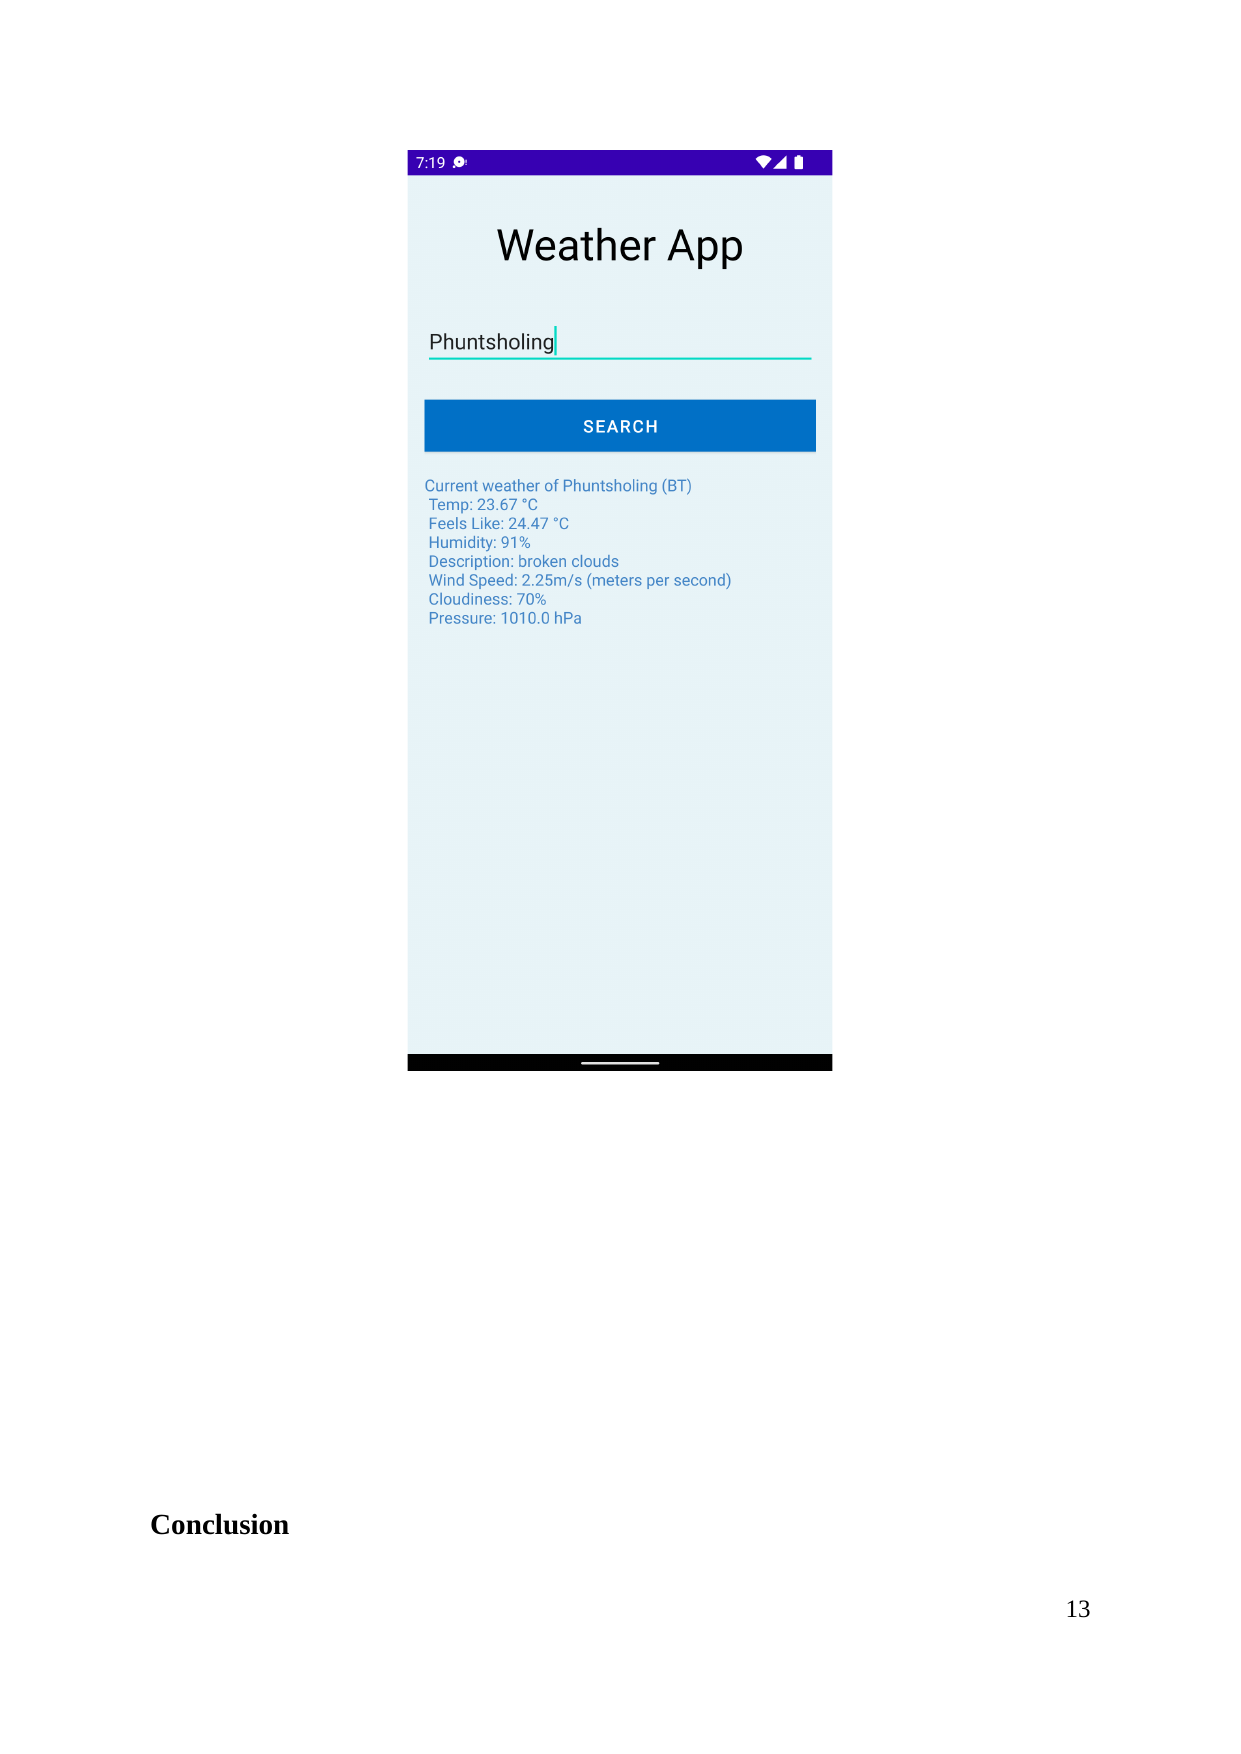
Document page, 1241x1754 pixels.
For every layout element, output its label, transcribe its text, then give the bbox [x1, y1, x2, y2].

text Conclusion [150, 1507, 1090, 1540]
picture [407, 150, 833, 1071]
